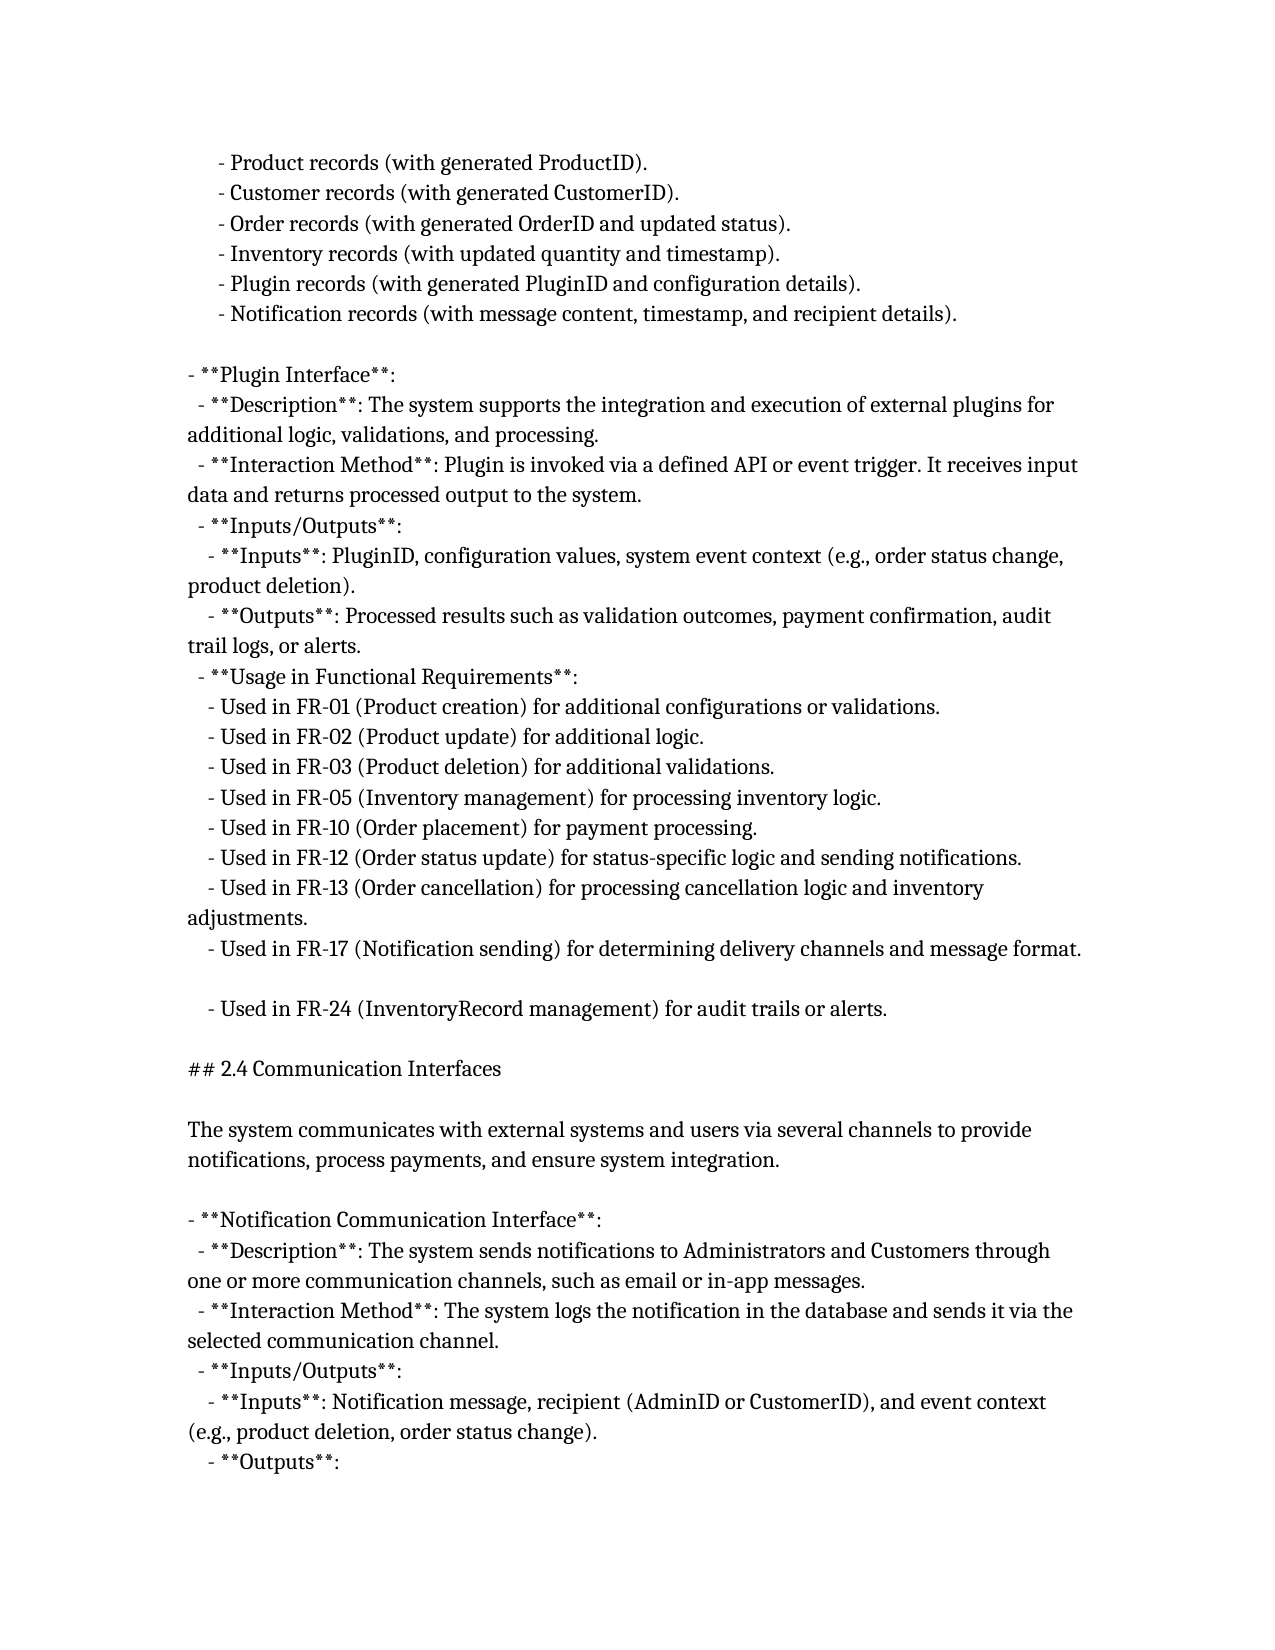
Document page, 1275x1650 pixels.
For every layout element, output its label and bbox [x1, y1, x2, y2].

text [187, 150, 1087, 1475]
